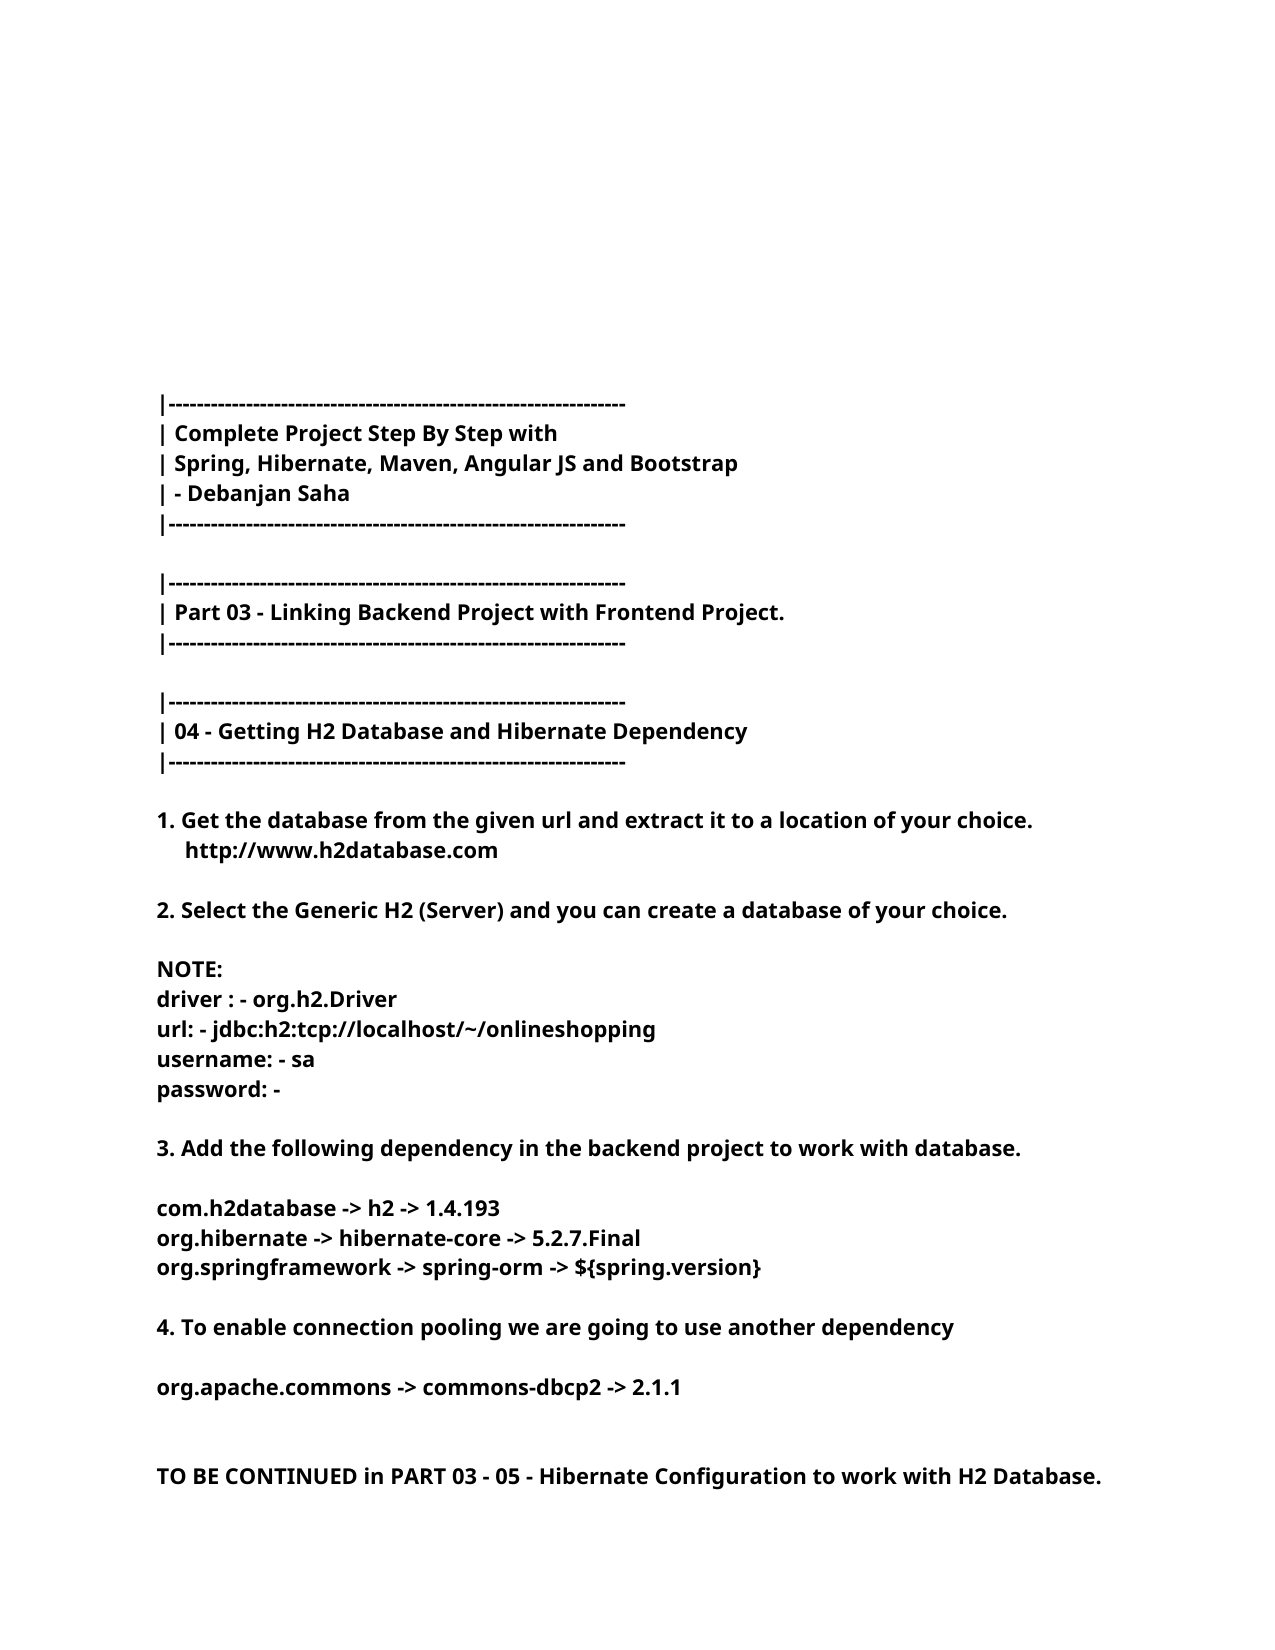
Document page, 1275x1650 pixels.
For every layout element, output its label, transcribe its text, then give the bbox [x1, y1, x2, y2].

text |----------------------------------------------------------------- [156, 388, 1118, 418]
text |----------------------------------------------------------------- [156, 507, 1118, 537]
text org.springframework -> spring-orm -> ${spring.version} [156, 1252, 1118, 1282]
text TO BE CONTINUED in PART 03 - 05 - Hibernate Configuration to work with H2 Database. [156, 1461, 1118, 1491]
text http://www.h2database.com [156, 835, 1118, 865]
text com.h2database -> h2 -> 1.4.193 [156, 1193, 1118, 1222]
text 1. Get the database from the given url and extract it to a location of your choice. [156, 805, 1118, 835]
text username: - sa [156, 1044, 1118, 1073]
text |----------------------------------------------------------------- [156, 627, 1118, 656]
text NOTE: [156, 954, 1118, 984]
text | Complete Project Step By Step with [156, 418, 1118, 448]
text org.hibernate -> hibernate-core -> 5.2.7.Final [156, 1222, 1118, 1252]
text | 04 - Getting H2 Database and Hibernate Dependency [156, 716, 1118, 746]
text driver : - org.h2.Driver [156, 984, 1118, 1014]
text |----------------------------------------------------------------- [156, 746, 1118, 776]
text url: - jdbc:h2:tcp://localhost/~/onlineshopping [156, 1014, 1118, 1044]
text |----------------------------------------------------------------- [156, 686, 1118, 716]
text | Spring, Hibernate, Maven, Angular JS and Bootstrap [156, 448, 1118, 478]
text |----------------------------------------------------------------- [156, 567, 1118, 597]
text | Part 03 - Linking Backend Project with Frontend Project. [156, 597, 1118, 627]
text 2. Select the Generic H2 (Server) and you can create a database of your choice. [156, 895, 1118, 924]
text 4. To enable connection pooling we are going to use another dependency [156, 1312, 1118, 1342]
text password: - [156, 1073, 1118, 1103]
text org.apache.commons -> commons-dbcp2 -> 2.1.1 [156, 1371, 1118, 1401]
text 3. Add the following dependency in the backend project to work with database. [156, 1133, 1118, 1163]
text | - Debanjan Saha [156, 478, 1118, 507]
